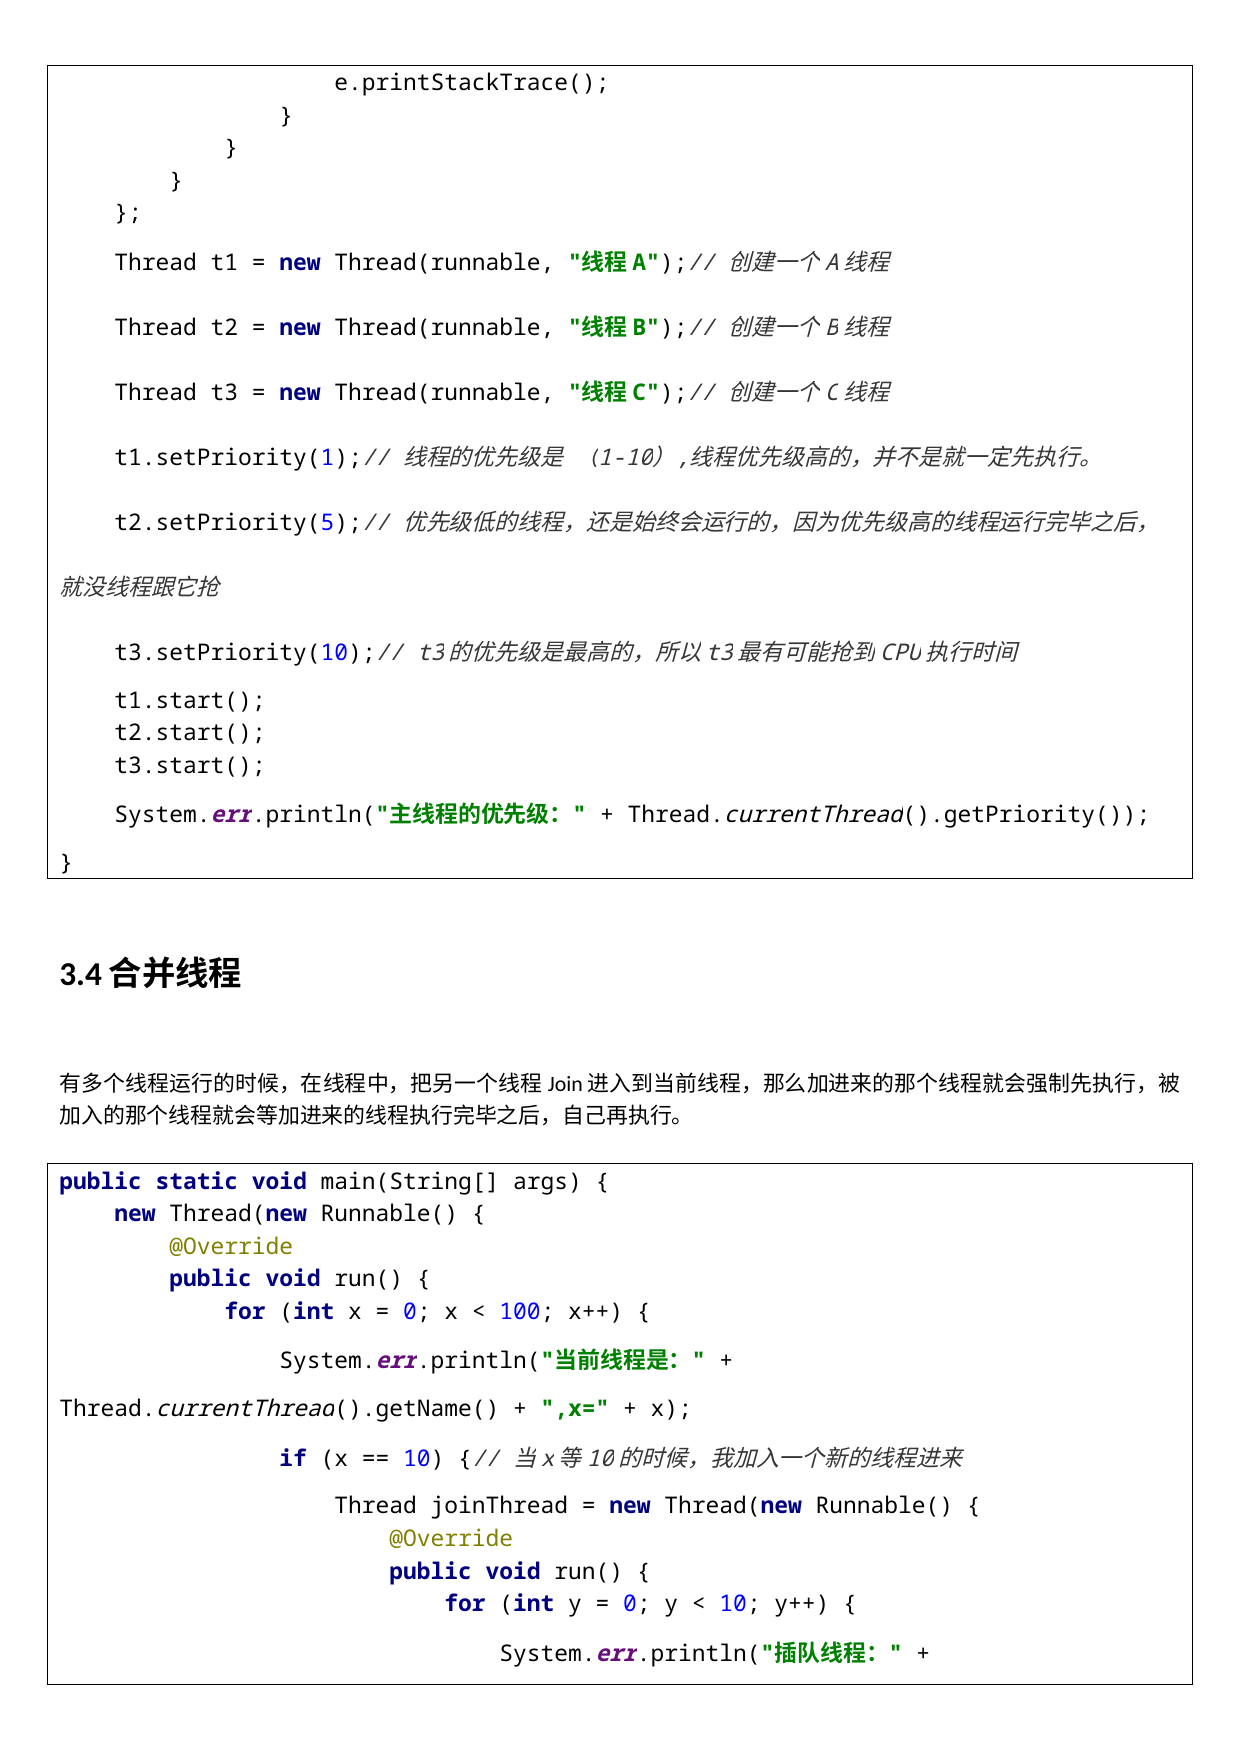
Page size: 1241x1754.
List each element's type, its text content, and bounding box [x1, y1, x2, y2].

text 有多个线程运行的时候，在线程中，把另一个线程Join进入到当前线程，那么加进来的那个线程就会强制先执行，被加入的那个线程就会等加进来的线程执行完毕之后，自己再执行。 [59, 1065, 1181, 1130]
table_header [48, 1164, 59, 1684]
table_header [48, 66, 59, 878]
subtitle 3.4合并线程 [59, 939, 1181, 1004]
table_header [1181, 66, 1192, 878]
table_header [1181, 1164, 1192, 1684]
